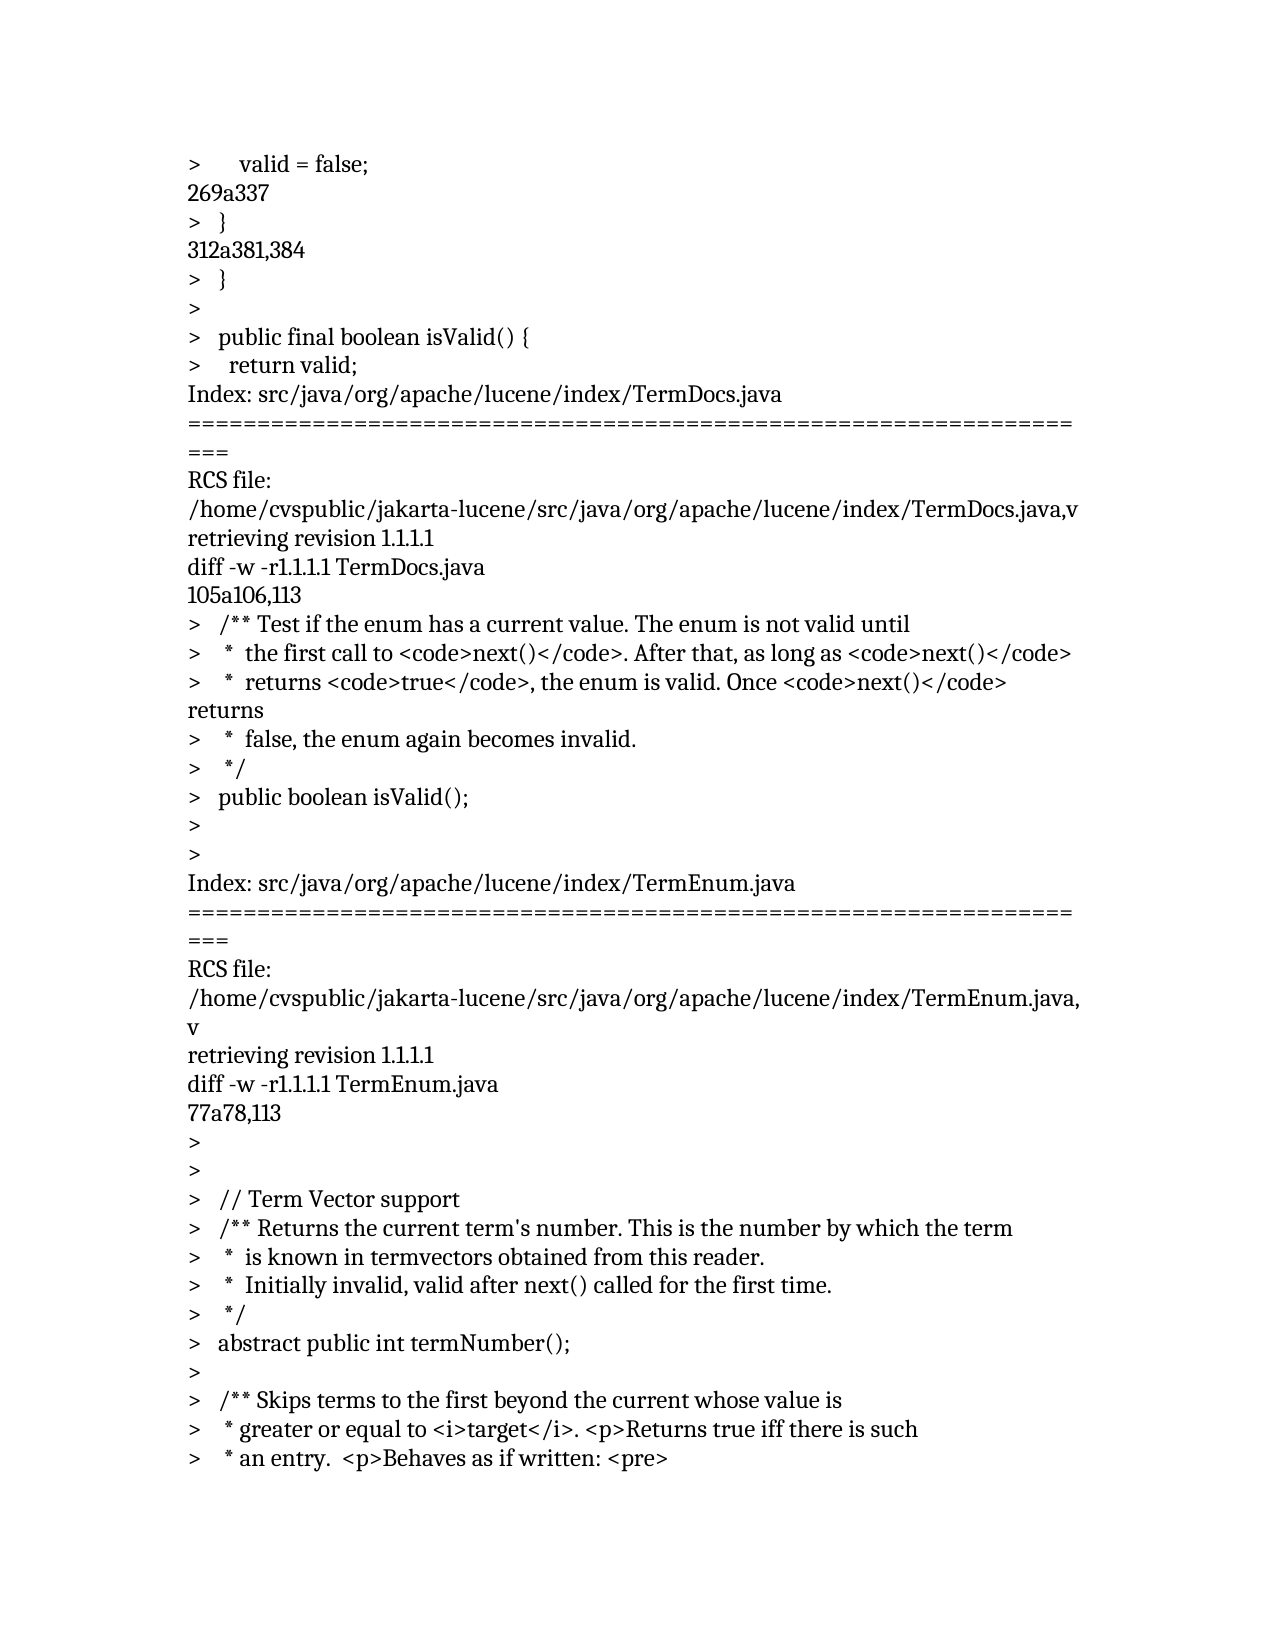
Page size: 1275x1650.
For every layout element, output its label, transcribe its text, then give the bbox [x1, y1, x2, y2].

text > * an entry. <p>Behaves as if written: <pre> [187, 1444, 1087, 1472]
text > * returns <code>true</code>, the enum is valid. Once <code>next()</code> returns [187, 667, 1087, 725]
text diff -w -r1.1.1.1 TermEnum.java [187, 1070, 1087, 1099]
text > [187, 840, 1087, 869]
text > } [187, 265, 1087, 294]
text > public boolean isValid(); [187, 782, 1087, 811]
text > } [187, 207, 1087, 236]
text > /** Returns the current term's number. This is the number by which the term [187, 1214, 1087, 1242]
text > /** Test if the enum has a current value. The enum is not valid until [187, 610, 1087, 639]
text > */ [187, 1300, 1087, 1329]
text 269a337 [187, 179, 1087, 207]
text diff -w -r1.1.1.1 TermDocs.java [187, 552, 1087, 581]
text retrieving revision 1.1.1.1 [187, 524, 1087, 552]
text > */ [187, 754, 1087, 782]
text > // Term Vector support [187, 1185, 1087, 1214]
text > abstract public int termNumber(); [187, 1329, 1087, 1357]
text > * the first call to <code>next()</code>. After that, as long as <code>next()</code> [187, 639, 1087, 667]
text Index: src/java/org/apache/lucene/index/TermDocs.java [187, 380, 1087, 409]
text > [187, 1156, 1087, 1185]
text RCS file: /home/cvspublic/jakarta-lucene/src/java/org/apache/lucene/index/TermEnum.java,v [187, 955, 1087, 1041]
text =================================================================== [187, 897, 1087, 955]
text > return valid; [187, 351, 1087, 380]
text 312a381,384 [187, 236, 1087, 265]
text Index: src/java/org/apache/lucene/index/TermEnum.java [187, 869, 1087, 897]
text > [187, 1127, 1087, 1156]
text > * Initially invalid, valid after next() called for the first time. [187, 1271, 1087, 1300]
text RCS file: /home/cvspublic/jakarta-lucene/src/java/org/apache/lucene/index/TermDocs.java,v [187, 466, 1087, 524]
text =================================================================== [187, 409, 1087, 466]
text 77a78,113 [187, 1099, 1087, 1127]
text > [187, 811, 1087, 840]
text > * greater or equal to <i>target</i>. <p>Returns true iff there is such [187, 1415, 1087, 1444]
text > valid = false; [187, 150, 1087, 179]
text > * false, the enum again becomes invalid. [187, 725, 1087, 754]
text > /** Skips terms to the first beyond the current whose value is [187, 1386, 1087, 1415]
text > [187, 1357, 1087, 1386]
text 105a106,113 [187, 581, 1087, 610]
text > public final boolean isValid() { [187, 322, 1087, 351]
text retrieving revision 1.1.1.1 [187, 1041, 1087, 1070]
text > * is known in termvectors obtained from this reader. [187, 1242, 1087, 1271]
text > [187, 294, 1087, 322]
